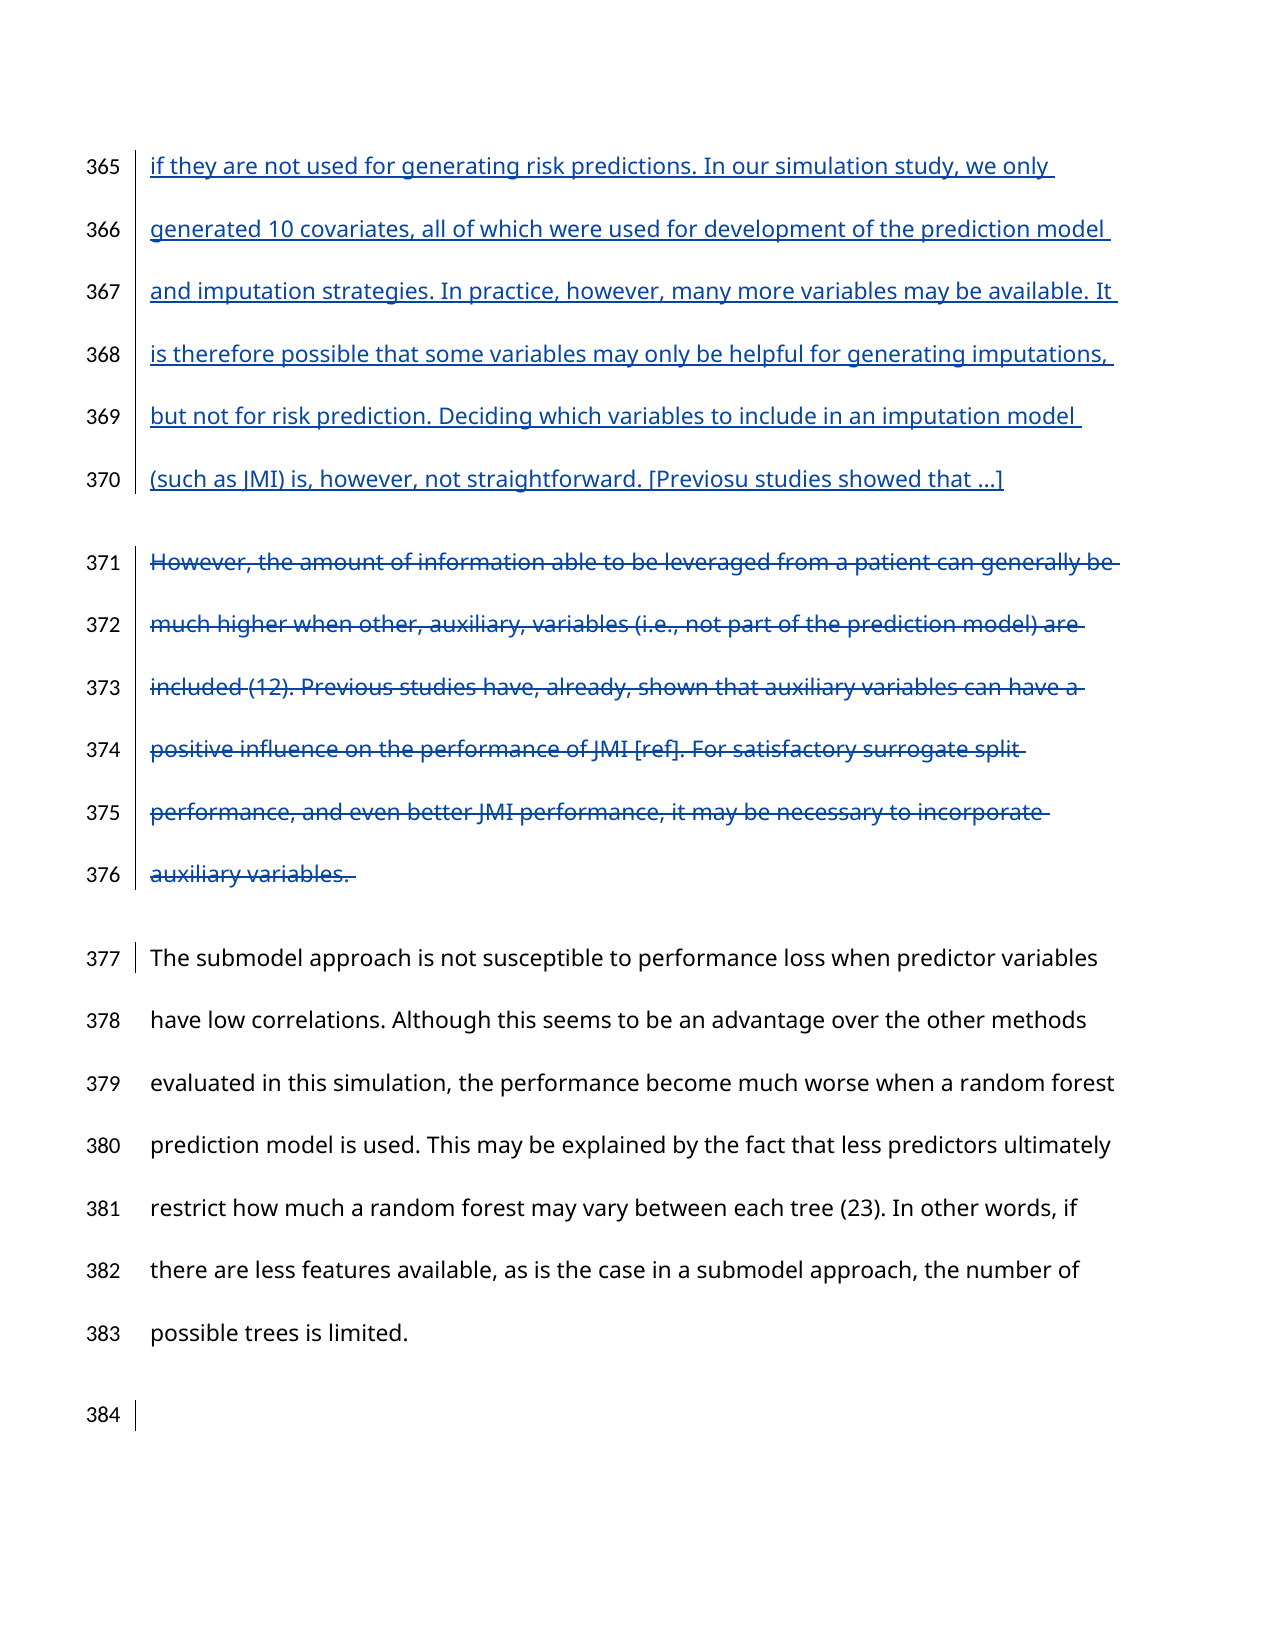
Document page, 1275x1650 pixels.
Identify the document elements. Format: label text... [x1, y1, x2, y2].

text . [150, 150, 1125, 494]
text The submodel approach is not susceptible to performance loss when predictor variables have low correlations. Although this seems to be an advantage over the other methods evaluated in this simulation, the performance become much worse when a random forest prediction model is used. This may be explained by the fact that less predictors ultimately restrict how much a random forest may vary between each tree (23). In other words, if there are less features available, as is the case in a submodel approach, the number of possible trees is limited. [150, 942, 1125, 1348]
